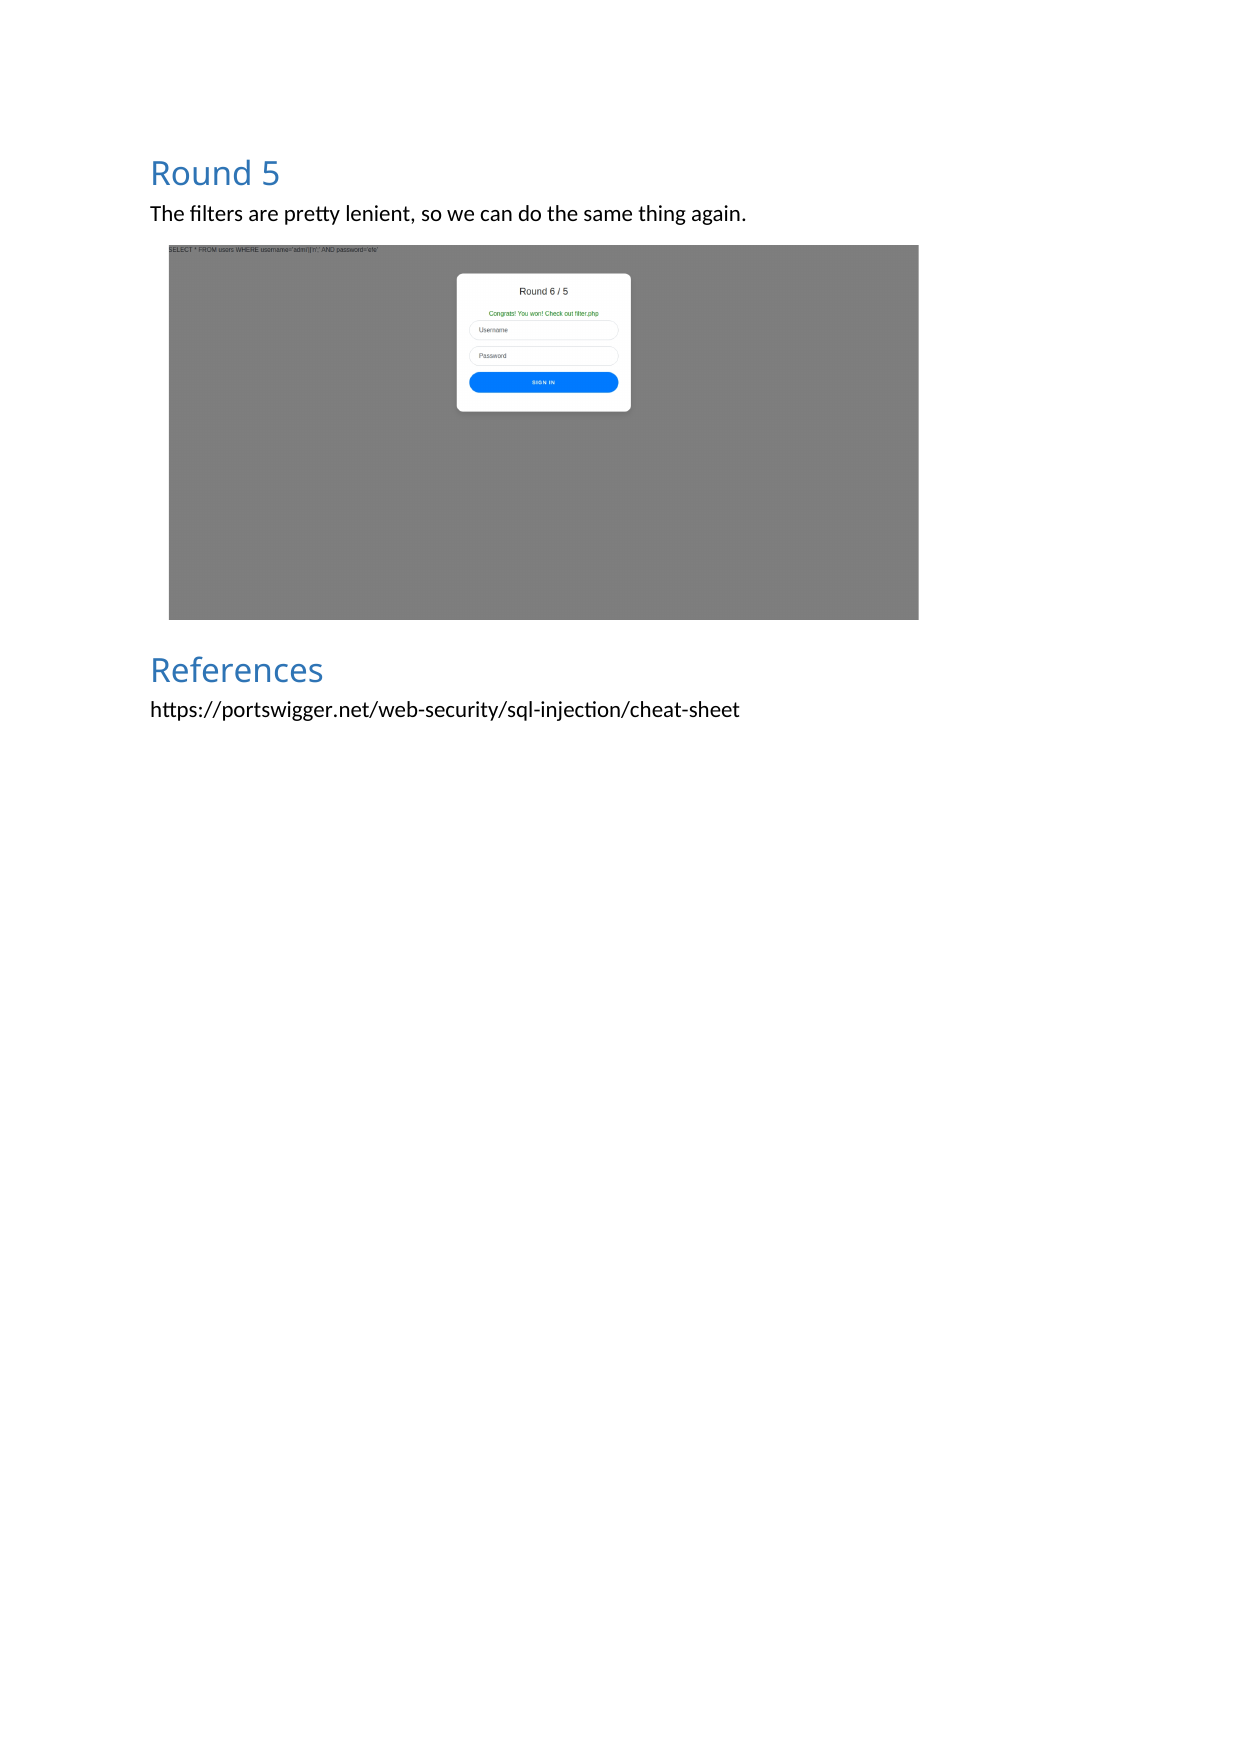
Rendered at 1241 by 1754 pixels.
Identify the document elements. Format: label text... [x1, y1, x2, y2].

text https://portswigger.net/web-security/sql-injection/cheat-sheet [150, 695, 1090, 723]
text The filters are pretty lenient, so we can do the same thing again. [150, 199, 1090, 227]
subtitle Round 5 [150, 150, 1090, 195]
subtitle References [150, 646, 1090, 692]
